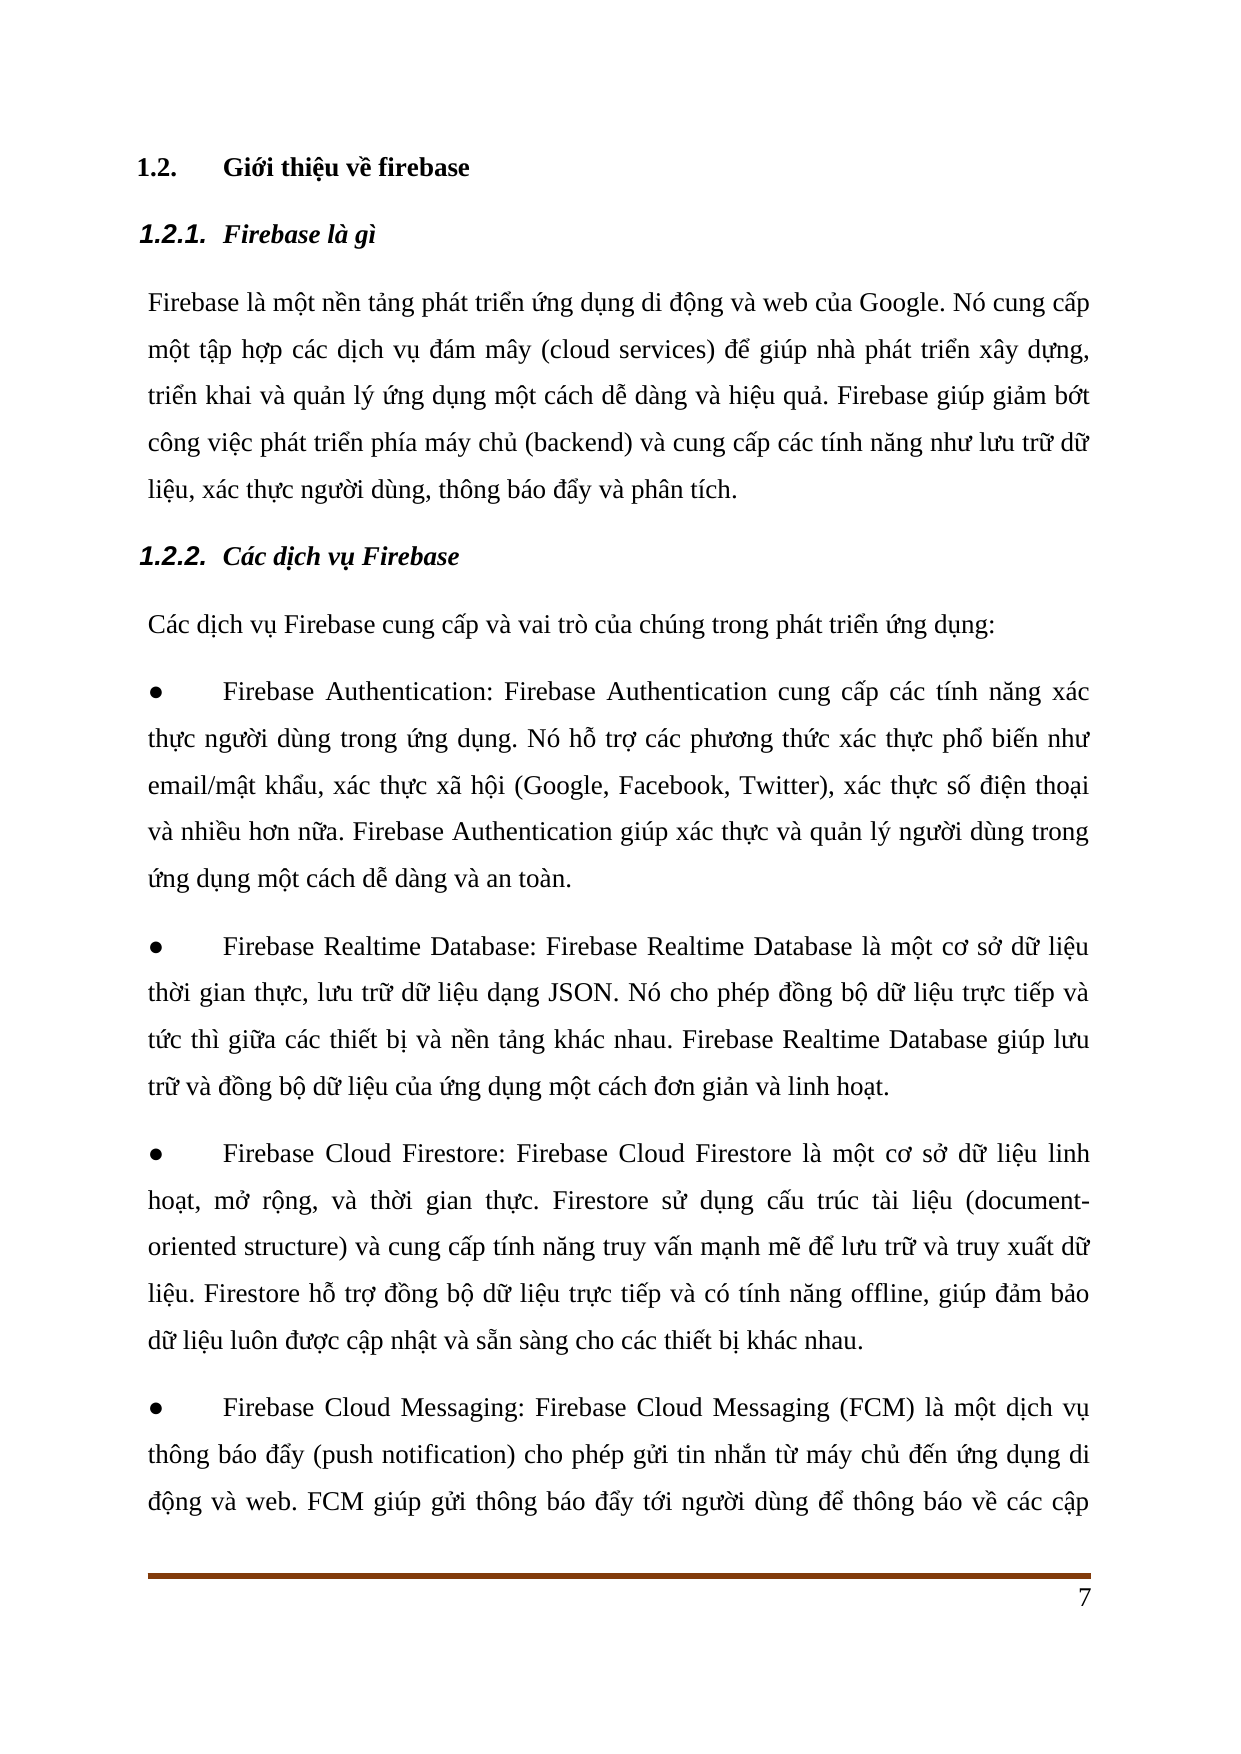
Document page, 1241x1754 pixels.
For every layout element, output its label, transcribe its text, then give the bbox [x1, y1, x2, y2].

list Firebase Realtime Database: Firebase Realtime Database là một cơ sở dữ liệu thời gian thực, lưu trữ dữ liệu dạng JSON. Nó cho phép đồng bộ dữ liệu trực tiếp và tức thì giữa các thiết bị và nền tảng khác nhau. Firebase Realtime Database giúp lưu trữ và đồng bộ dữ liệu của ứng dụng một cách đơn giản và linh hoạt. [148, 930, 1091, 1101]
subtitle Giới thiệu về firebase [177, 151, 1091, 182]
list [148, 1391, 1091, 1516]
subtitle Các dịch vụ Firebase [207, 540, 1091, 572]
list Firebase Cloud Firestore: Firebase Cloud Firestore là một cơ sở dữ liệu linh hoạt, mở rộng, và thời gian thực. Firestore sử dụng cấu trúc tài liệu (document-oriented structure) và cung cấp tính năng truy vấn mạnh mẽ để lưu trữ và truy xuất dữ liệu. Firestore hỗ trợ đồng bộ dữ liệu trực tiếp và có tính năng offline, giúp đảm bảo dữ liệu luôn được cập nhật và sẵn sàng cho các thiết bị khác nhau. [148, 1137, 1091, 1355]
list Firebase Authentication: Firebase Authentication cung cấp các tính năng xác thực người dùng trong ứng dụng. Nó hỗ trợ các phương thức xác thực phổ biến như email/mật khẩu, xác thực xã hội (Google, Facebook, Twitter), xác thực số điện thoại và nhiều hơn nữa. Firebase Authentication giúp xác thực và quản lý người dùng trong ứng dụng một cách dễ dàng và an toàn. [148, 676, 1091, 893]
text Các dịch vụ Firebase cung cấp và vai trò của chúng trong phát triển ứng dụng: [148, 608, 1091, 639]
text Firebase là một nền tảng phát triển ứng dụng di động và web của Google. Nó cung cấp một tập hợp các dịch vụ đám mây (cloud services) để giúp nhà phát triển xây dựng, triển khai và quản lý ứng dụng một cách dễ dàng và hiệu quả. Firebase giúp giảm bớt công việc phát triển phía máy chủ (backend) và cung cấp các tính năng như lưu trữ dữ liệu, xác thực người dùng, thông báo đẩy và phân tích. [148, 286, 1091, 504]
subtitle Firebase là gì [207, 218, 1091, 250]
